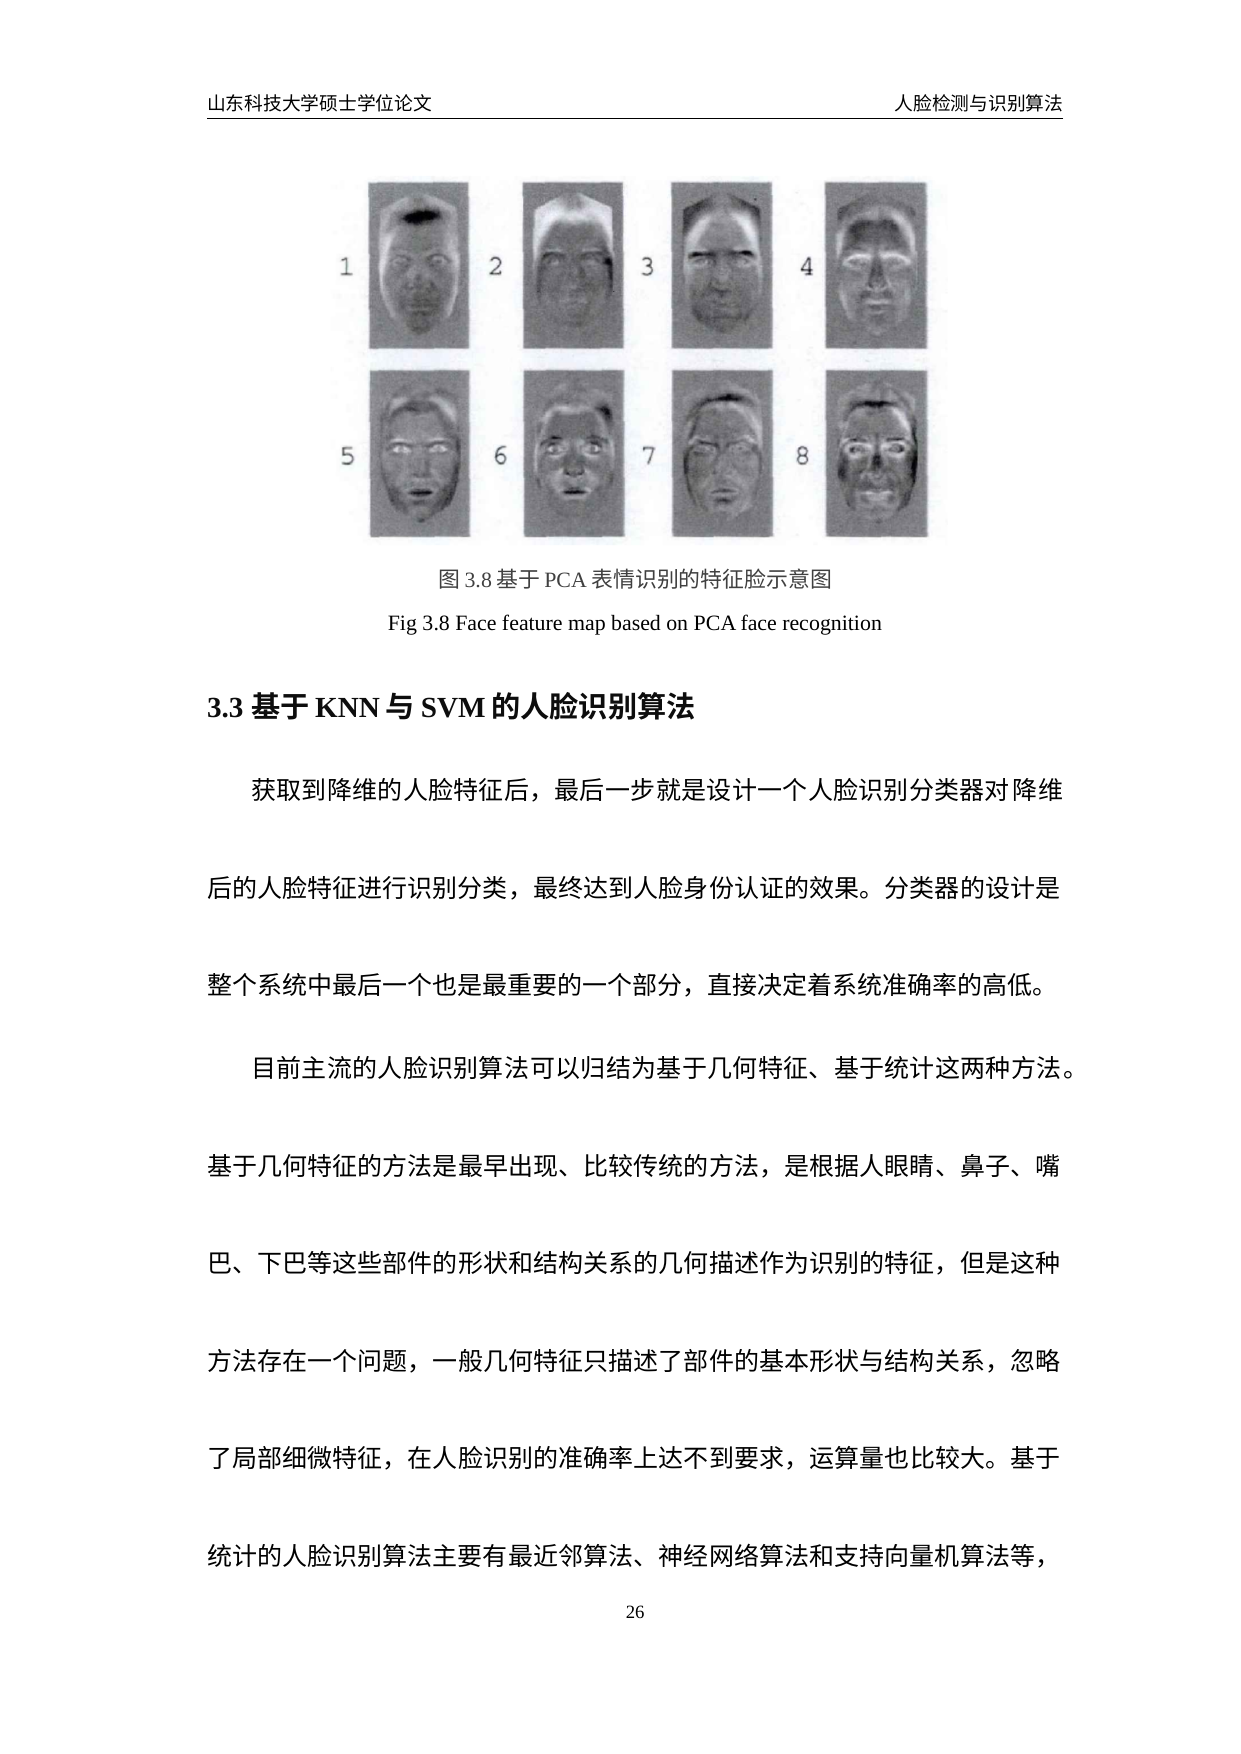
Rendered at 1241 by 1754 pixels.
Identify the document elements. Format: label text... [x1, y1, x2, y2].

picture [322, 159, 948, 548]
text 获取到降维的人脸特征后，最后一步就是设计一个人脸识别分类器对降维后的人脸特征进行识别分类，最终达到人脸身份认证的效果。分类器的设计是整个系统中最后一个也是最重要的一个部分，直接决定着系统准确率的高低。 [207, 904, 1063, 1016]
text Fig 3.8 Face feature map based on PCA face recognition [207, 609, 1063, 635]
subtitle 3.3 基于KNN与SVM的人脸识别算法 [207, 672, 1063, 737]
text 获取到降维的人脸特征后，最后一步就是设计一个人脸识别分类器对降维后的人脸特征进行识别分类，最终达到人脸身份认证的效果。分类器的设计是整个系统中最后一个也是最重要的一个部分，直接决定着系统准确率的高低。 [207, 756, 1063, 868]
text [207, 1034, 1063, 1587]
text 图3.8基于PCA表情识别的特征脸示意图 [207, 562, 1063, 594]
